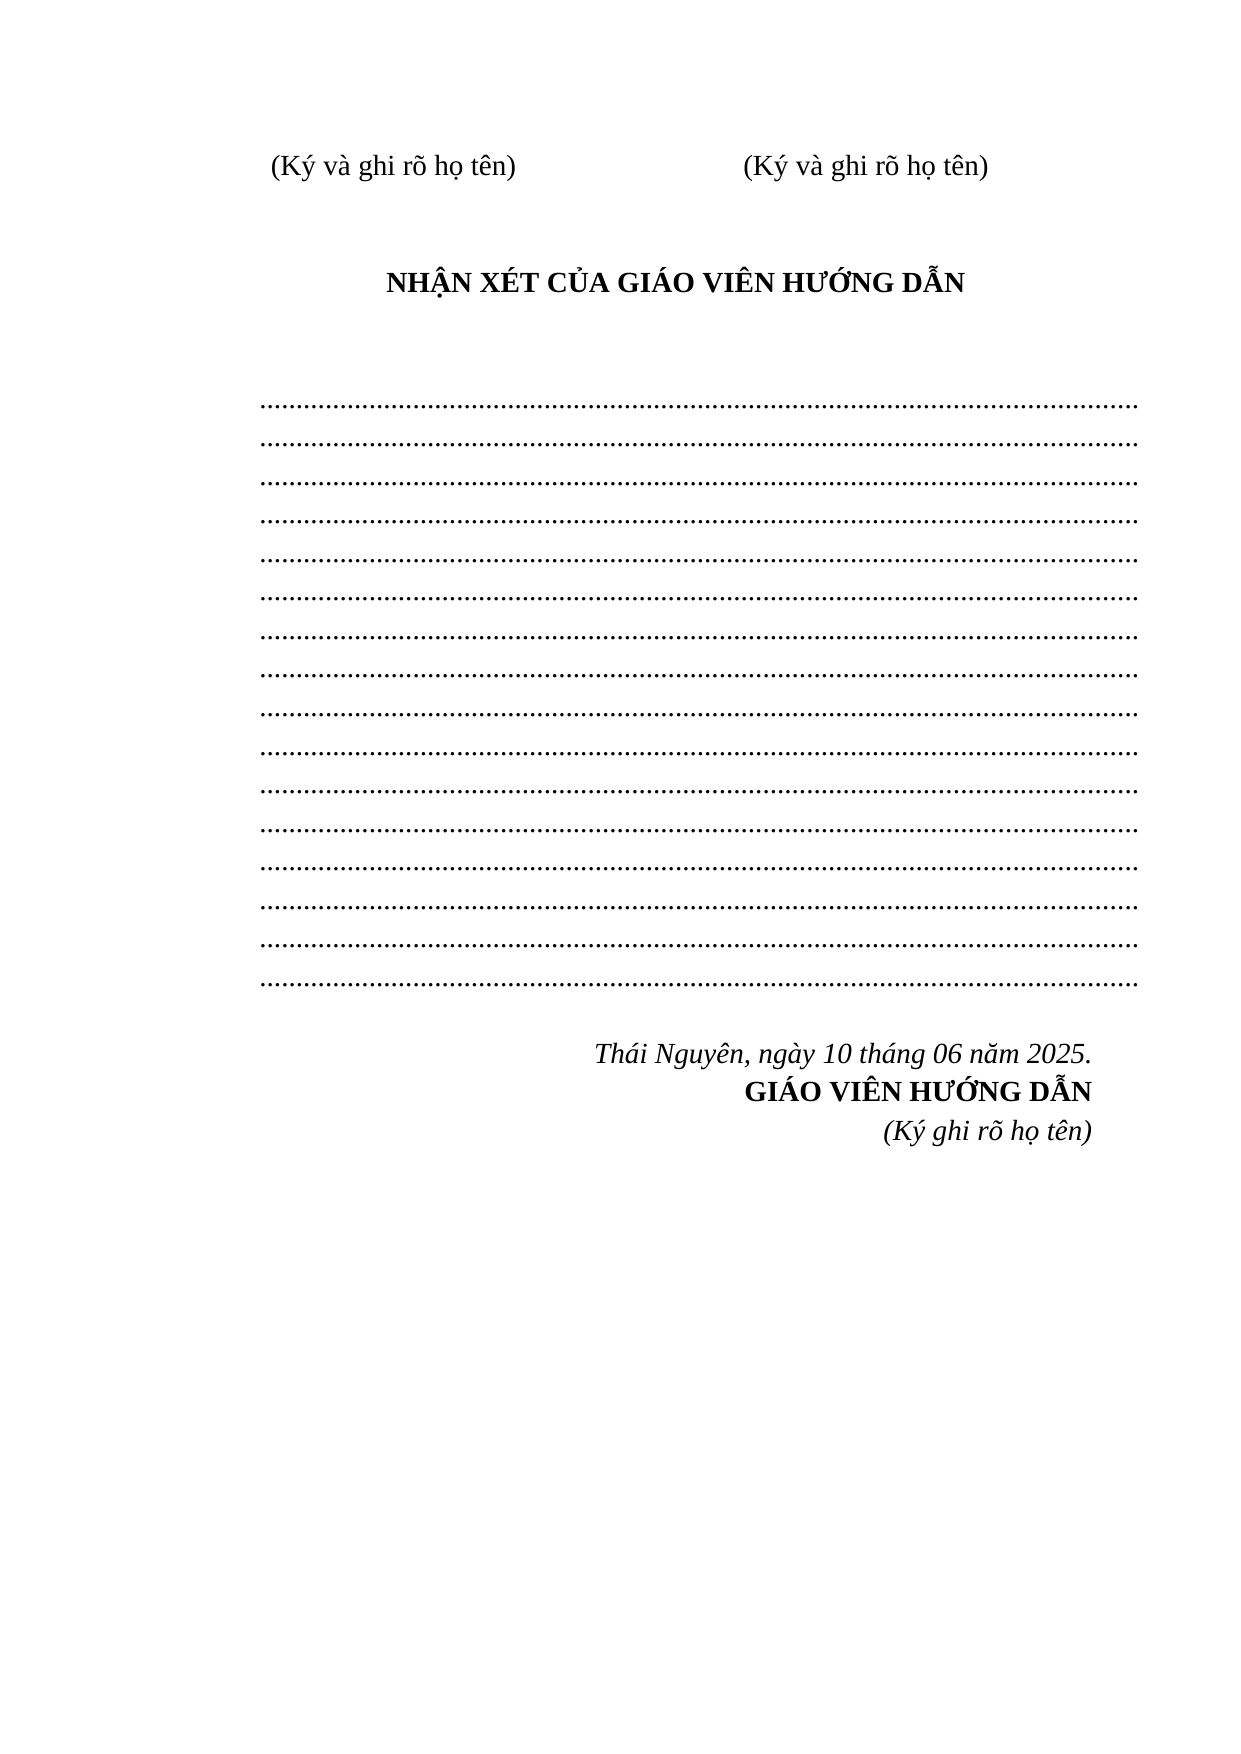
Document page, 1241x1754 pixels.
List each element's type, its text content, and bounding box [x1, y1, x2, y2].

text GIÁO VIÊN HƯỚNG DẪN [259, 1074, 1092, 1108]
text (Ký ghi rõ họ tên) [259, 1113, 1092, 1147]
text Thái Nguyên, ngày 10 tháng 06 năm 2025. [259, 1036, 1092, 1069]
text NHẬN XÉT CỦA GIÁO VIÊN HƯỚNG DẪN [259, 265, 1092, 299]
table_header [679, 148, 1196, 264]
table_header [207, 148, 679, 264]
